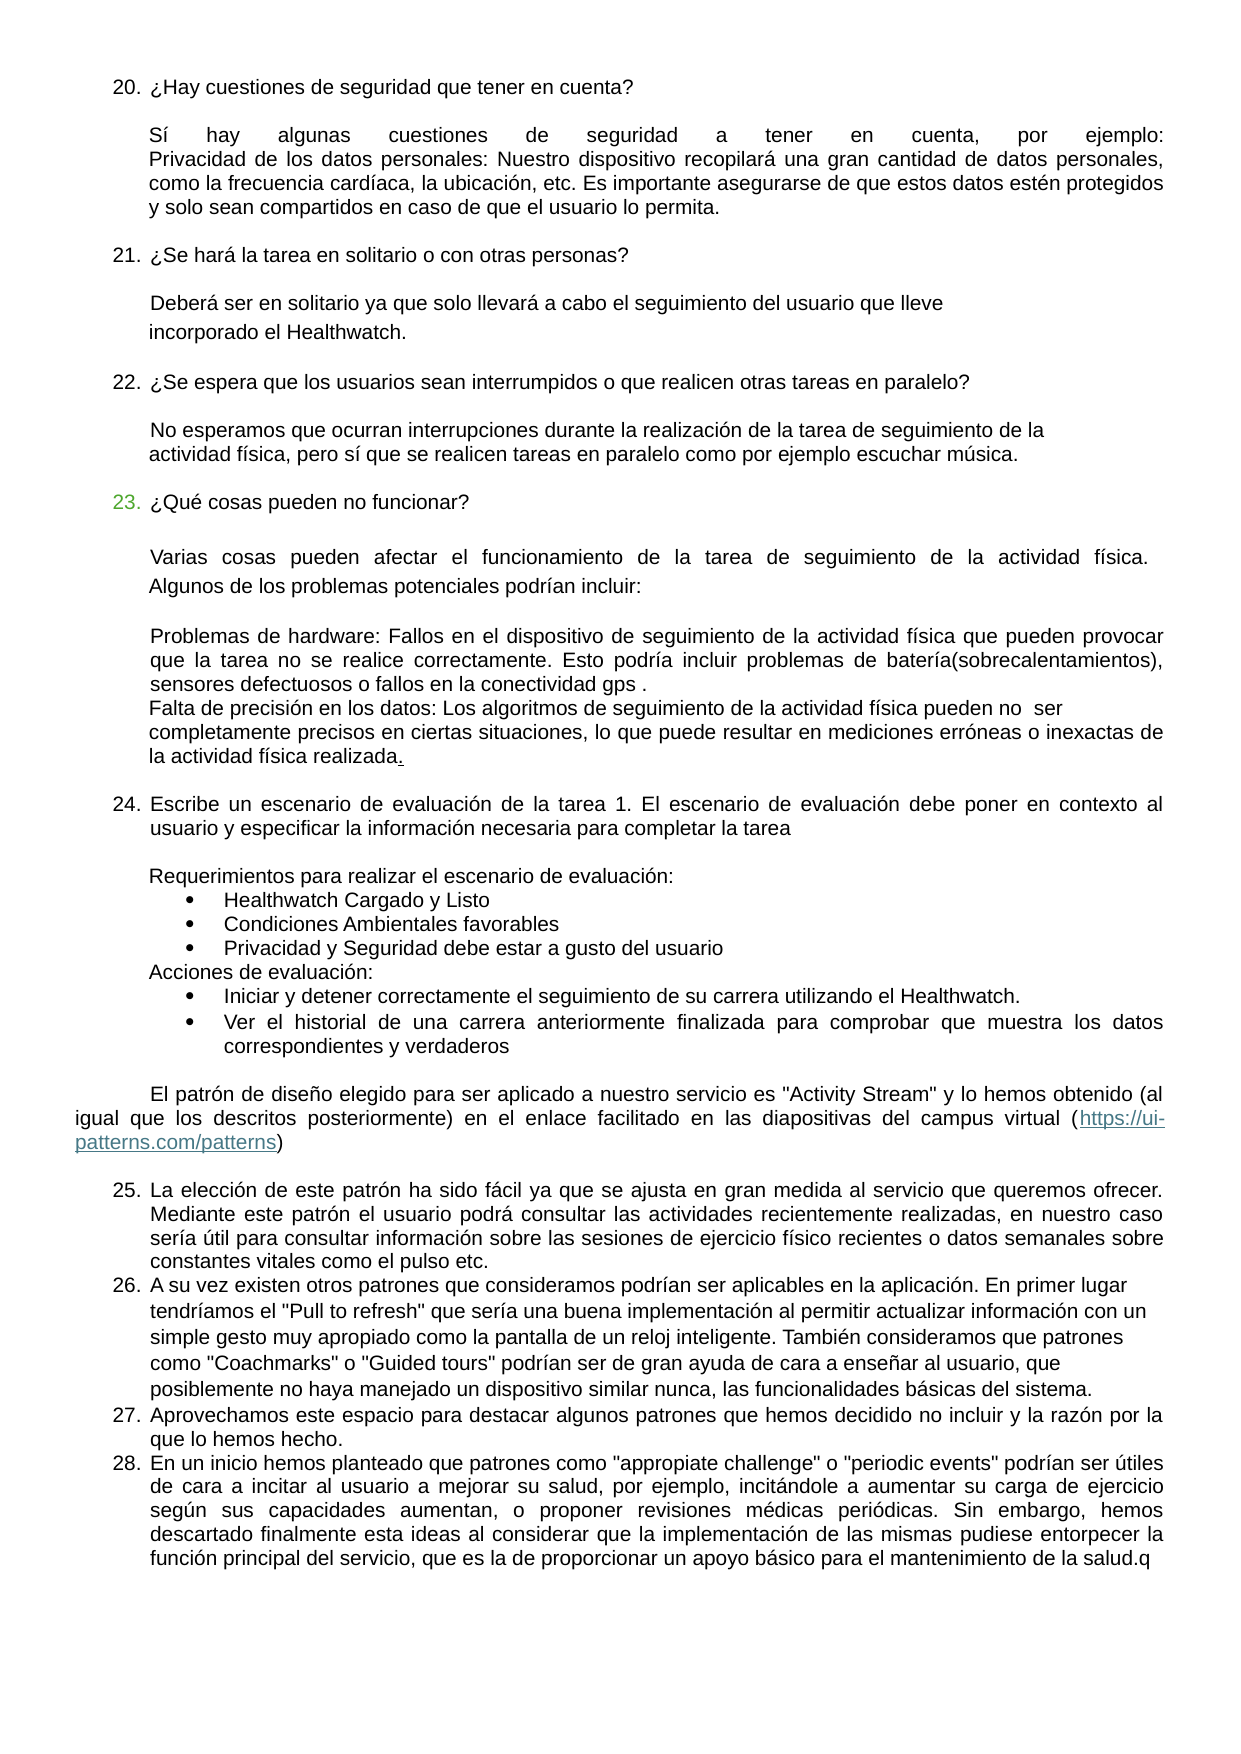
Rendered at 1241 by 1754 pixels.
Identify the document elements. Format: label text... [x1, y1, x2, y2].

list Condiciones Ambientales favorables [186, 912, 1165, 936]
list Iniciar y detener correctamente el seguimiento de su carrera utilizando el Healthwatch. [186, 984, 1165, 1008]
list En un inicio hemos planteado que patrones como "appropiate challenge" o "periodic events" podrían ser útiles de cara a incitar al usuario a mejorar su salud, por ejemplo, incitándole a aumentar su carga de ejercicio según sus capacidades aumentan, o proponer revisiones médicas periódicas. Sin embargo, hemos descartado finalmente esta ideas al considerar que la implementación de las mismas pudiese entorpecer la función principal del servicio, que es la de proporcionar un apoyo básico para el mantenimiento de la salud.q [112, 1450, 1165, 1570]
list ¿Hay cuestiones de seguridad que tener en cuenta? [112, 75, 1165, 99]
text Deberá ser en solitario ya que solo llevará a cabo el seguimiento del usuario que lleve incorporado el Healthwatch. [75, 291, 1165, 346]
text Acciones de evaluación: [149, 960, 1165, 984]
list Privacidad y Seguridad debe estar a gusto del usuario [186, 936, 1165, 960]
text No esperamos que ocurran interrupciones durante la realización de la tarea de seguimiento de la actividad física, pero sí que se realicen tareas en paralelo como por ejemplo escuchar música. [149, 418, 1165, 466]
list Escribe un escenario de evaluación de la tarea 1. El escenario de evaluación debe poner en contexto al usuario y especificar la información necesaria para completar la tarea [112, 792, 1165, 839]
list Aprovechamos este espacio para destacar algunos patrones que hemos decidido no incluir y la razón por la que lo hemos hecho. [112, 1402, 1165, 1450]
text El patrón de diseño elegido para ser aplicado a nuestro servicio es "Activity Stream" y lo hemos obtenido (al igual que los descritos posteriormente) en el enlace facilitado en las diapositivas del campus virtual (https://ui-patterns.com/patterns) [75, 1082, 1165, 1153]
text Varias cosas pueden afectar el funcionamiento de la tarea de seguimiento de la actividad física. Algunos de los problemas potenciales podrían incluir: [75, 545, 1165, 600]
text Problemas de hardware: Fallos en el dispositivo de seguimiento de la actividad física que pueden provocar que la tarea no se realice correctamente. Esto podría incluir problemas de batería(sobrecalentamientos), sensores defectuosos o fallos en la conectividad gps . [150, 624, 1165, 696]
text Sí hay algunas cuestiones de seguridad a tener en cuenta, por ejemplo: Privacidad de los datos personales: Nuestro dispositivo recopilará una gran cantidad de datos personales, como la frecuencia cardíaca, la ubicación, etc. Es importante asegurarse de que estos datos estén protegidos y solo sean compartidos en caso de que el usuario lo permita. [149, 123, 1165, 219]
list ¿Se espera que los usuarios sean interrumpidos o que realicen otras tareas en paralelo? [112, 370, 1165, 394]
list La elección de este patrón ha sido fácil ya que se ajusta en gran medida al servicio que queremos ofrecer. Mediante este patrón el usuario podrá consultar las actividades recientemente realizadas, en nuestro caso sería útil para consultar información sobre las sesiones de ejercicio físico recientes o datos semanales sobre constantes vitales como el pulso etc. [112, 1177, 1165, 1273]
text Requerimientos para realizar el escenario de evaluación: [149, 863, 1165, 887]
list ¿Se hará la tarea en solitario o con otras personas? [112, 243, 1165, 267]
list ¿Qué cosas pueden no funcionar? [112, 489, 1165, 513]
list A su vez existen otros patrones que consideramos podrían ser aplicables en la aplicación. En primer lugar tendríamos el "Pull to refresh" que sería una buena implementación al permitir actualizar información con un simple gesto muy apropiado como la pantalla de un reloj inteligente. También consideramos que patrones como "Coachmarks" o "Guided tours" podrían ser de gran ayuda de cara a enseñar al usuario, que posiblemente no haya manejado un dispositivo similar nunca, las funcionalidades básicas del sistema. [112, 1273, 1165, 1401]
text Falta de precisión en los datos: Los algoritmos de seguimiento de la actividad física pueden no ser completamente precisos en ciertas situaciones, lo que puede resultar en mediciones erróneas o inexactas de la actividad física realizada. [149, 696, 1165, 768]
list Healthwatch Cargado y Listo [186, 887, 1165, 912]
list Ver el historial de una carrera anteriormente finalizada para comprobar que muestra los datos correspondientes y verdaderos [186, 1009, 1165, 1058]
